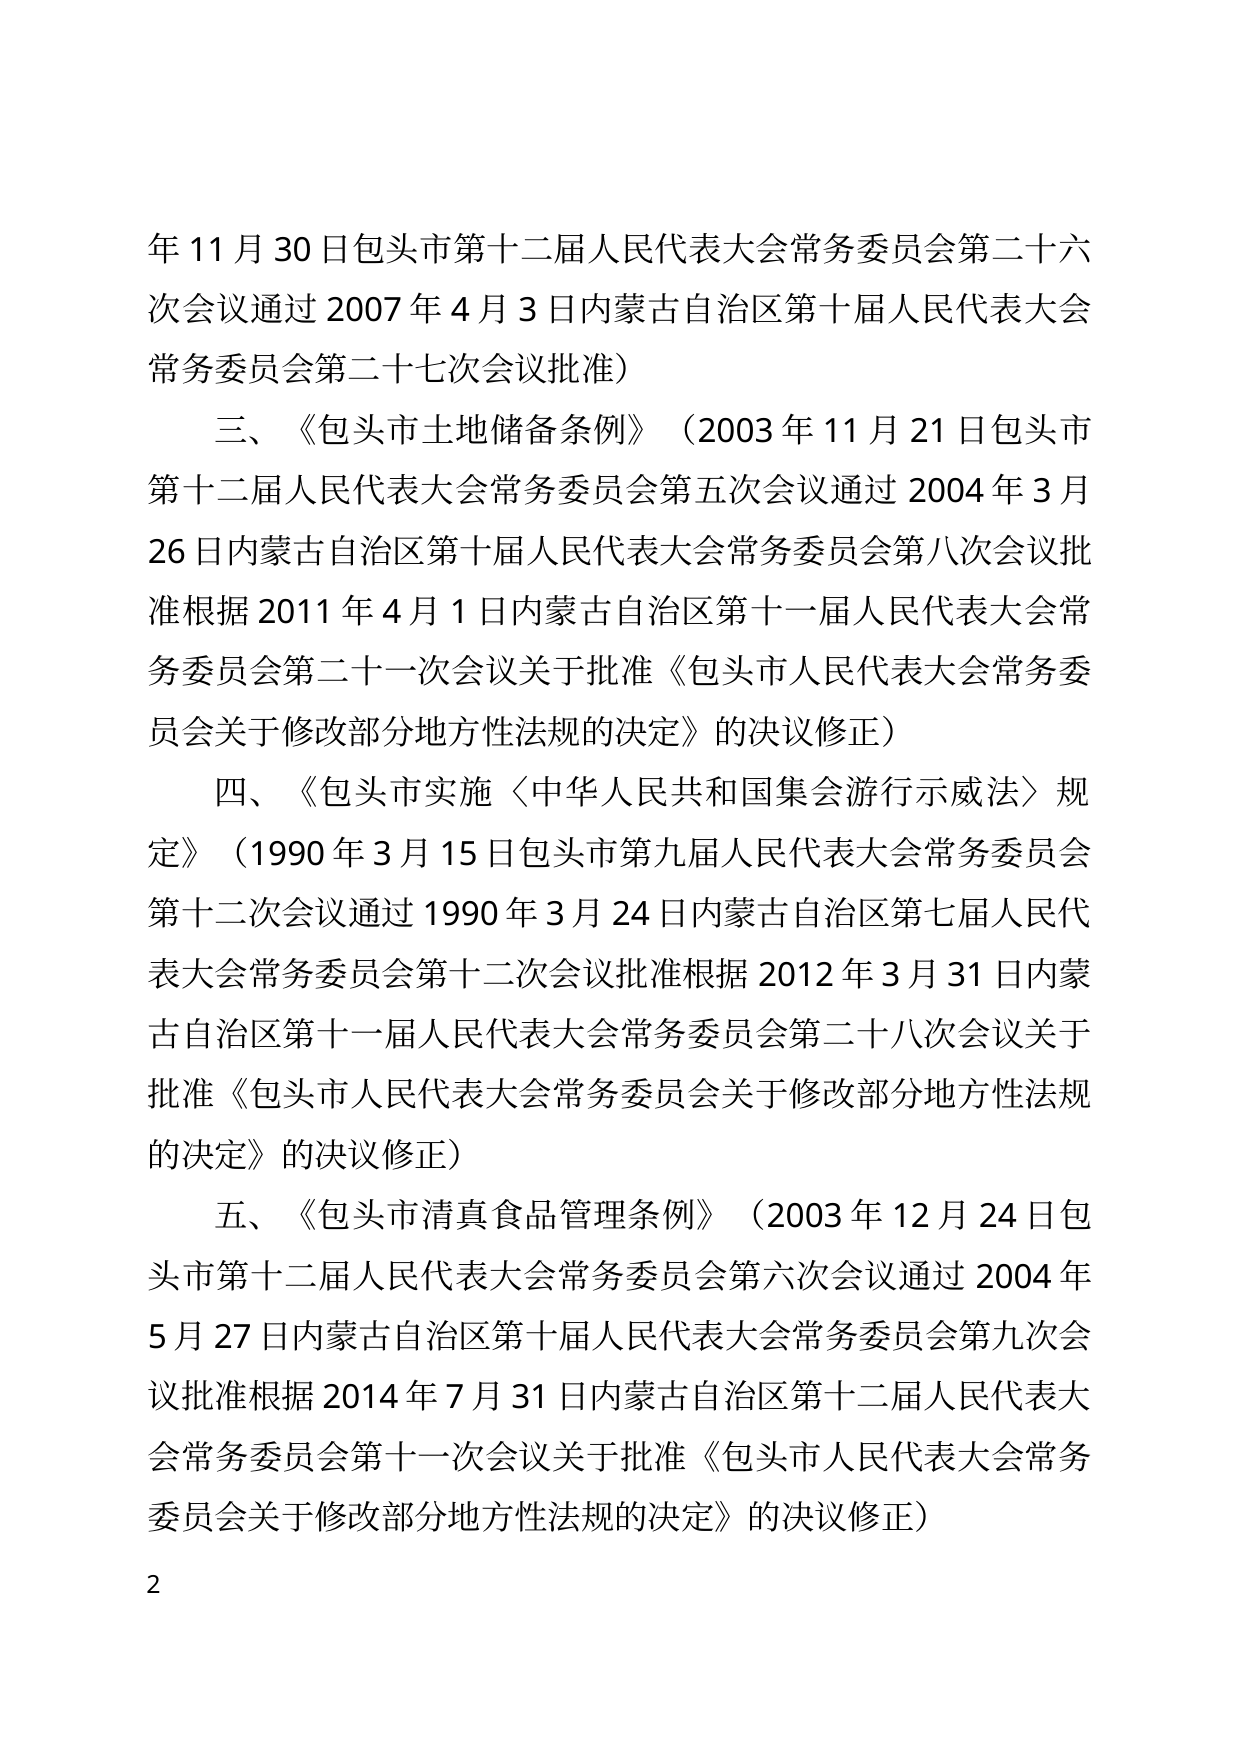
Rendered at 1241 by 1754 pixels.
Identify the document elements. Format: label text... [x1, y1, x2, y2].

text 四、《包头市实施〈中华人民共和国集会游行示威法〉规定》（1990年3月15日包头市第九届人民代表大会常务委员会第十二次会议通过1990年3月24日内蒙古自治区第七届人民代表大会常务委员会第十二次会议批准根据2012年3月31日内蒙古自治区第十一届人民代表大会常务委员会第二十八次会议关于批准《包头市人民代表大会常务委员会关于修改部分地方性法规的决定》的决议修正） [148, 756, 1092, 1179]
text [148, 213, 1092, 394]
text 五、《包头市清真食品管理条例》（2003年12月24日包头市第十二届人民代表大会常务委员会第六次会议通过2004年5月27日内蒙古自治区第十届人民代表大会常务委员会第九次会议批准根据2014年7月31日内蒙古自治区第十二届人民代表大会常务委员会第十一次会议关于批准《包头市人民代表大会常务委员会关于修改部分地方性法规的决定》的决议修正） [148, 1179, 1092, 1542]
text 三、《包头市土地储备条例》（2003年11月21日包头市第十二届人民代表大会常务委员会第五次会议通过2004年3月26日内蒙古自治区第十届人民代表大会常务委员会第八次会议批准根据2011年4月1日内蒙古自治区第十一届人民代表大会常务委员会第二十一次会议关于批准《包头市人民代表大会常务委员会关于修改部分地方性法规的决定》的决议修正） [148, 394, 1092, 756]
